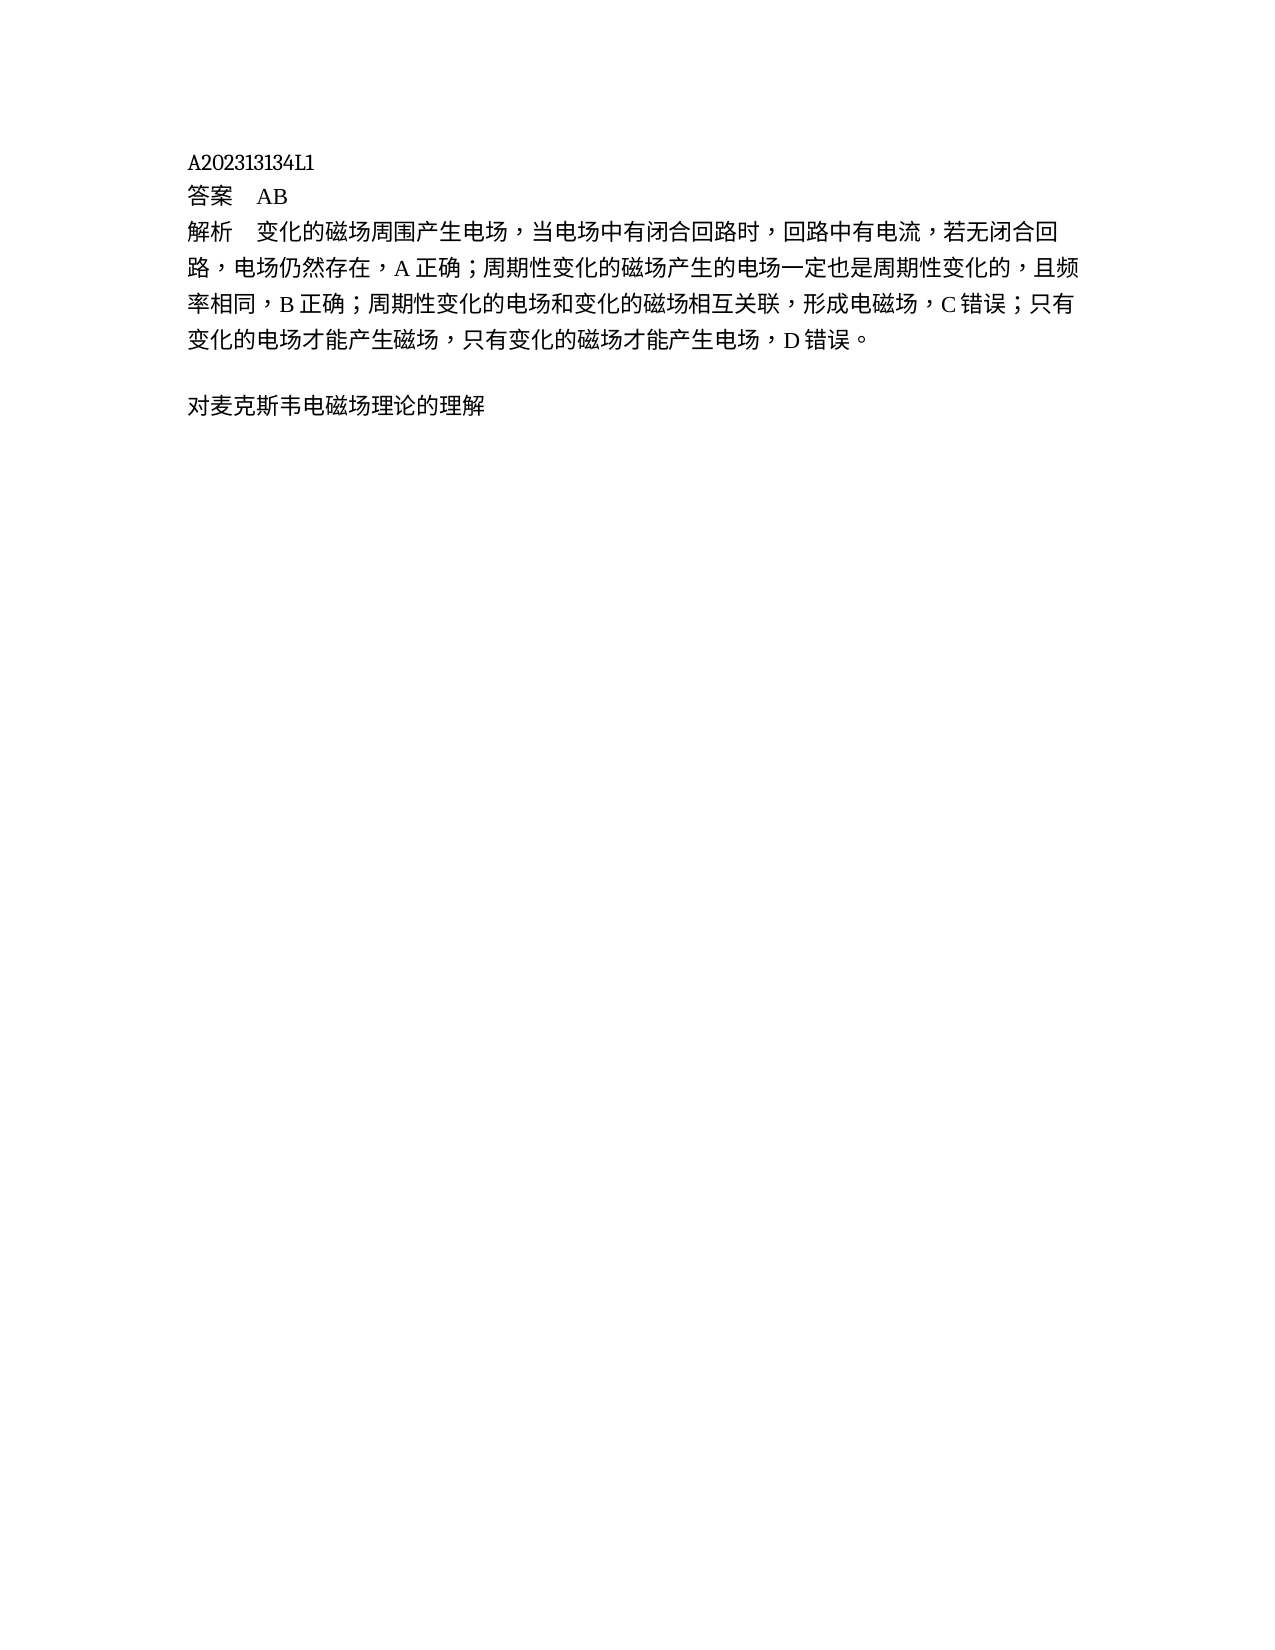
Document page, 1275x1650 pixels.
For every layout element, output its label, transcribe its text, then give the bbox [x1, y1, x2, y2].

text 答案 AB [187, 180, 1087, 211]
text 解析 变化的磁场周围产生电场，当电场中有闭合回路时，回路中有电流，若无闭合回路，电场仍然存在，A正确；周期性变化的磁场产生的电场一定也是周期性变化的，且频率相同，B正确；周期性变化的电场和变化的磁场相互关联，形成电磁场，C错误；只有变化的电场才能产生磁场，只有变化的磁场才能产生电场，D错误。 [187, 216, 1087, 355]
text 对麦克斯韦电磁场理论的理解 [187, 390, 1087, 421]
text A202313134L1 [187, 150, 1087, 176]
